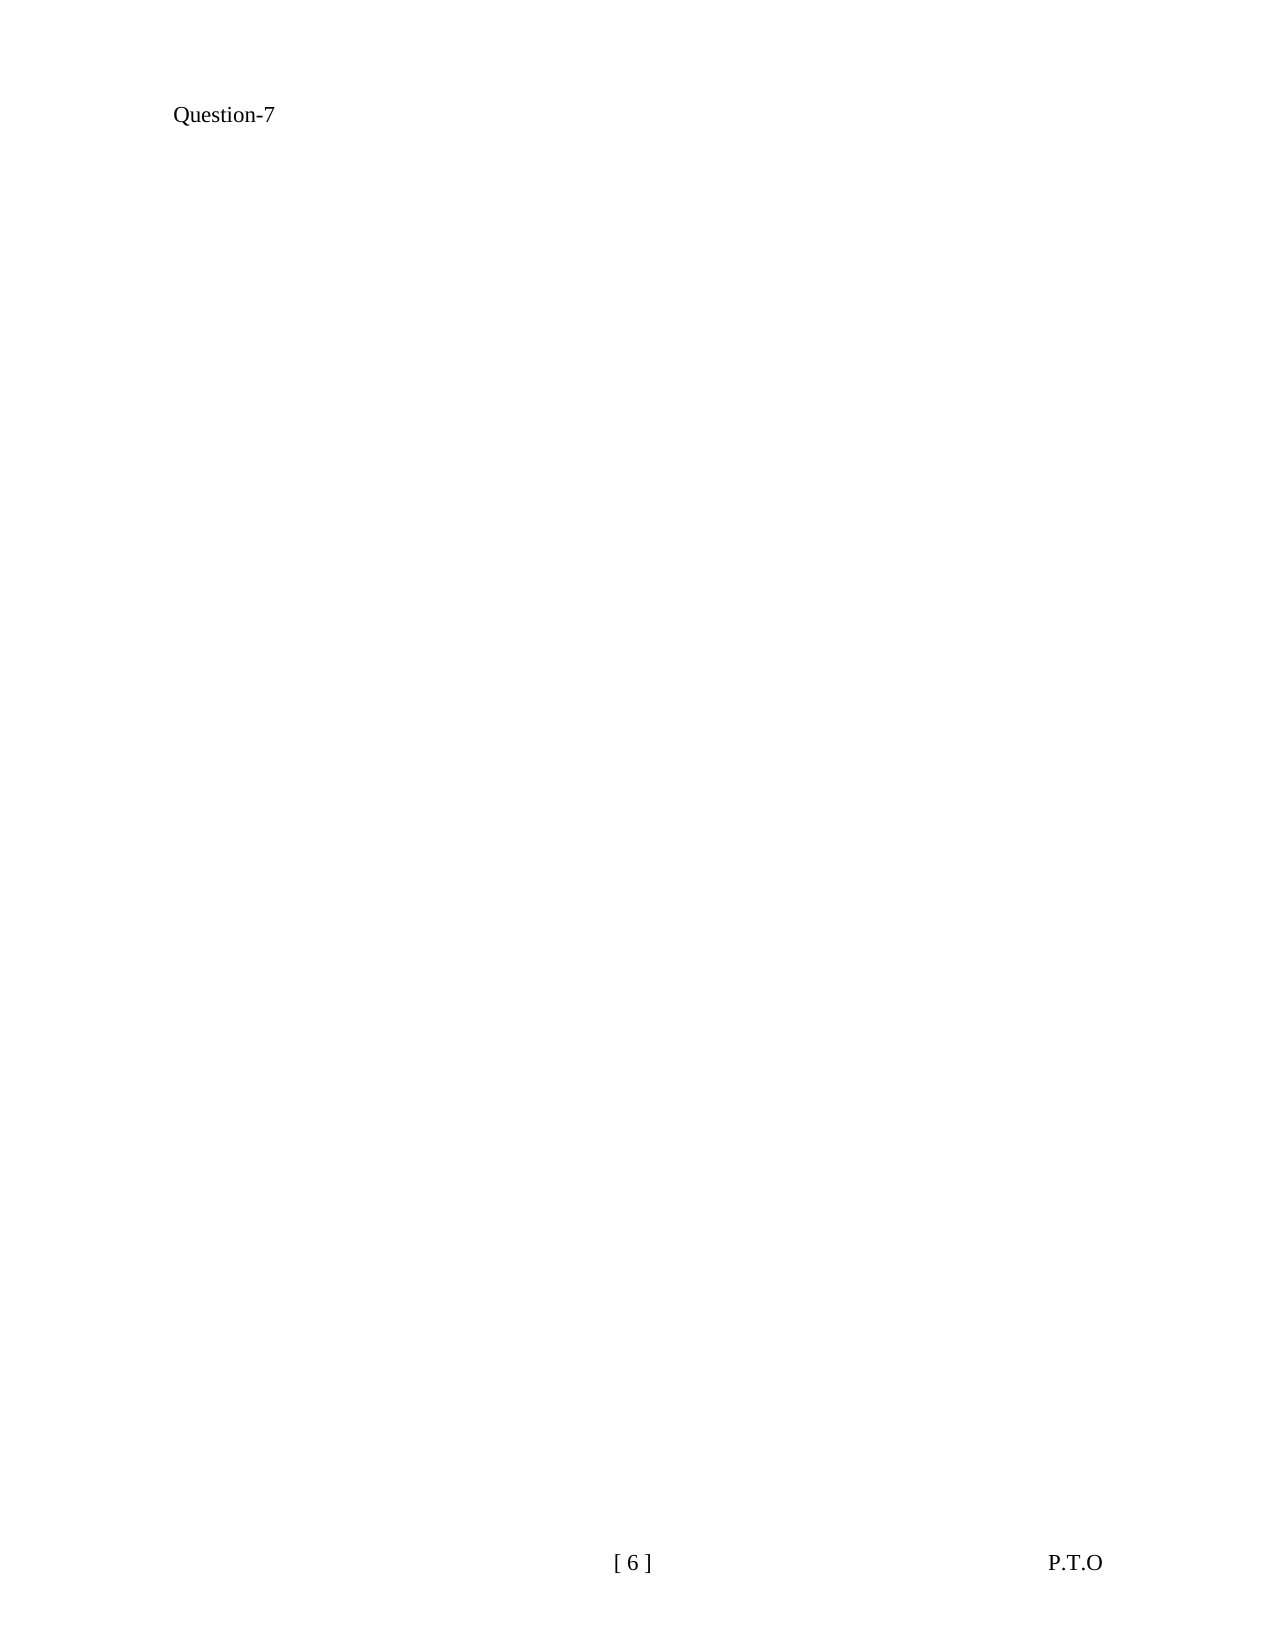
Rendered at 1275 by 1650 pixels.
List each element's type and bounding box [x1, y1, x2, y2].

list [173, 101, 1110, 128]
